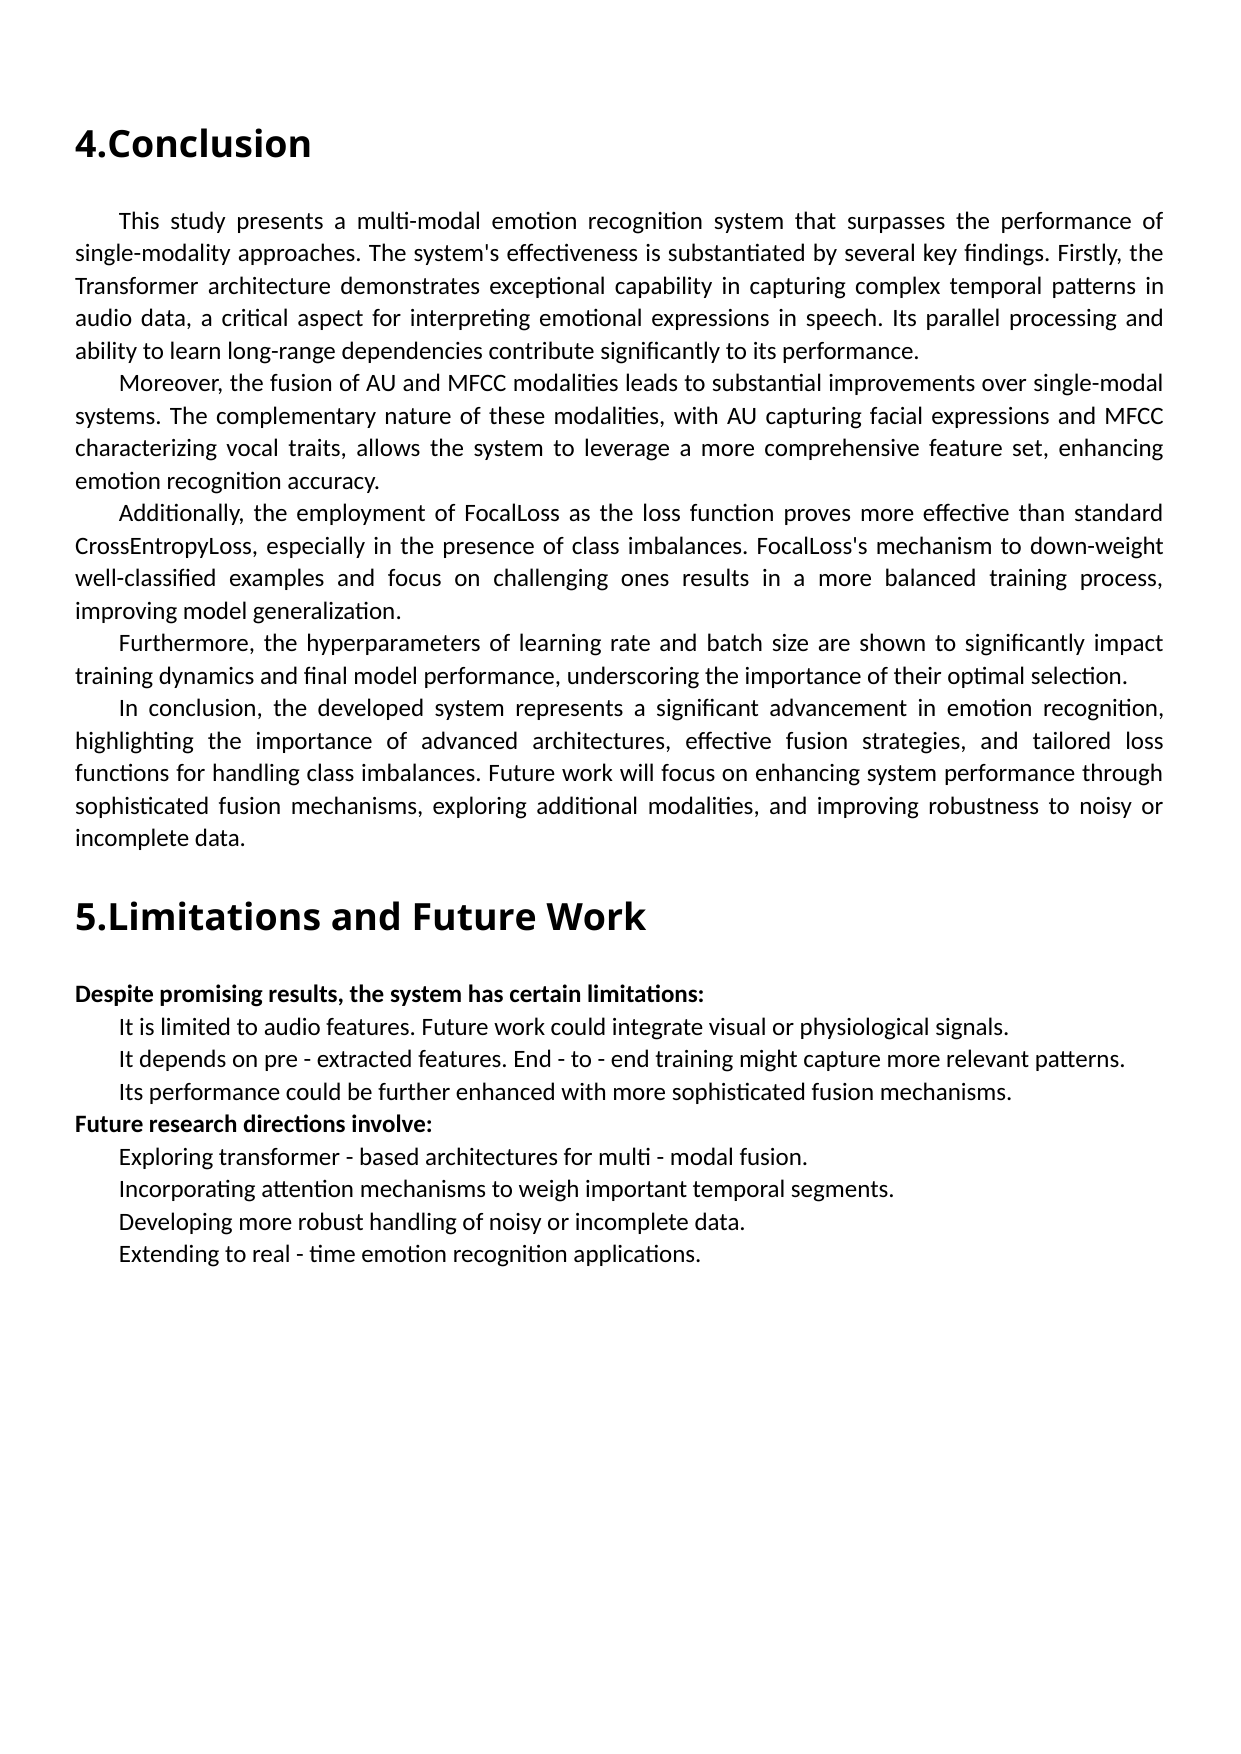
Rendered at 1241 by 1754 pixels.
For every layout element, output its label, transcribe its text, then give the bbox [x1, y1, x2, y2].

text In conclusion, the developed system represents a significant advancement in emotion recognition, highlighting the importance of advanced architectures, effective fusion strategies, and tailored loss functions for handling class imbalances. Future work will focus on enhancing system performance through sophisticated fusion mechanisms, exploring additional modalities, and improving robustness to noisy or incomplete data. [75, 692, 1165, 854]
text Despite promising results, the system has certain limitations: [75, 977, 1165, 1010]
text Moreover, the fusion of AU and MFCC modalities leads to substantial improvements over single-modal systems. The complementary nature of these modalities, with AU capturing facial expressions and MFCC characterizing vocal traits, allows the system to leverage a more comprehensive feature set, enhancing emotion recognition accuracy. [75, 367, 1165, 497]
subtitle 4.Conclusion [75, 110, 1165, 175]
text Its performance could be further enhanced with more sophisticated fusion mechanisms. [75, 1075, 1165, 1107]
text Incorporating attention mechanisms to weigh important temporal segments. [75, 1172, 1165, 1205]
text This study presents a multi-modal emotion recognition system that surpasses the performance of single-modality approaches. The system's effectiveness is substantiated by several key findings. Firstly, the Transformer architecture demonstrates exceptional capability in capturing complex temporal patterns in audio data, a critical aspect for interpreting emotional expressions in speech. Its parallel processing and ability to learn long-range dependencies contribute significantly to its performance. [75, 204, 1165, 367]
text It depends on pre - extracted features. End - to - end training might capture more relevant patterns. [75, 1042, 1165, 1075]
text Additionally, the employment of FocalLoss as the loss function proves more effective than standard CrossEntropyLoss, especially in the presence of class imbalances. FocalLoss's mechanism to down-weight well-classified examples and focus on challenging ones results in a more balanced training process, improving model generalization. [75, 497, 1165, 627]
text It is limited to audio features. Future work could integrate visual or physiological signals. [75, 1010, 1165, 1042]
text Developing more robust handling of noisy or incomplete data. [75, 1205, 1165, 1237]
text Exploring transformer - based architectures for multi - modal fusion. [75, 1140, 1165, 1172]
text Furthermore, the hyperparameters of learning rate and batch size are shown to significantly impact training dynamics and final model performance, underscoring the importance of their optimal selection. [75, 627, 1165, 692]
text Extending to real - time emotion recognition applications. [75, 1237, 1165, 1270]
text Future research directions involve: [75, 1107, 1165, 1140]
subtitle 5.Limitations and Future Work [75, 883, 1165, 948]
